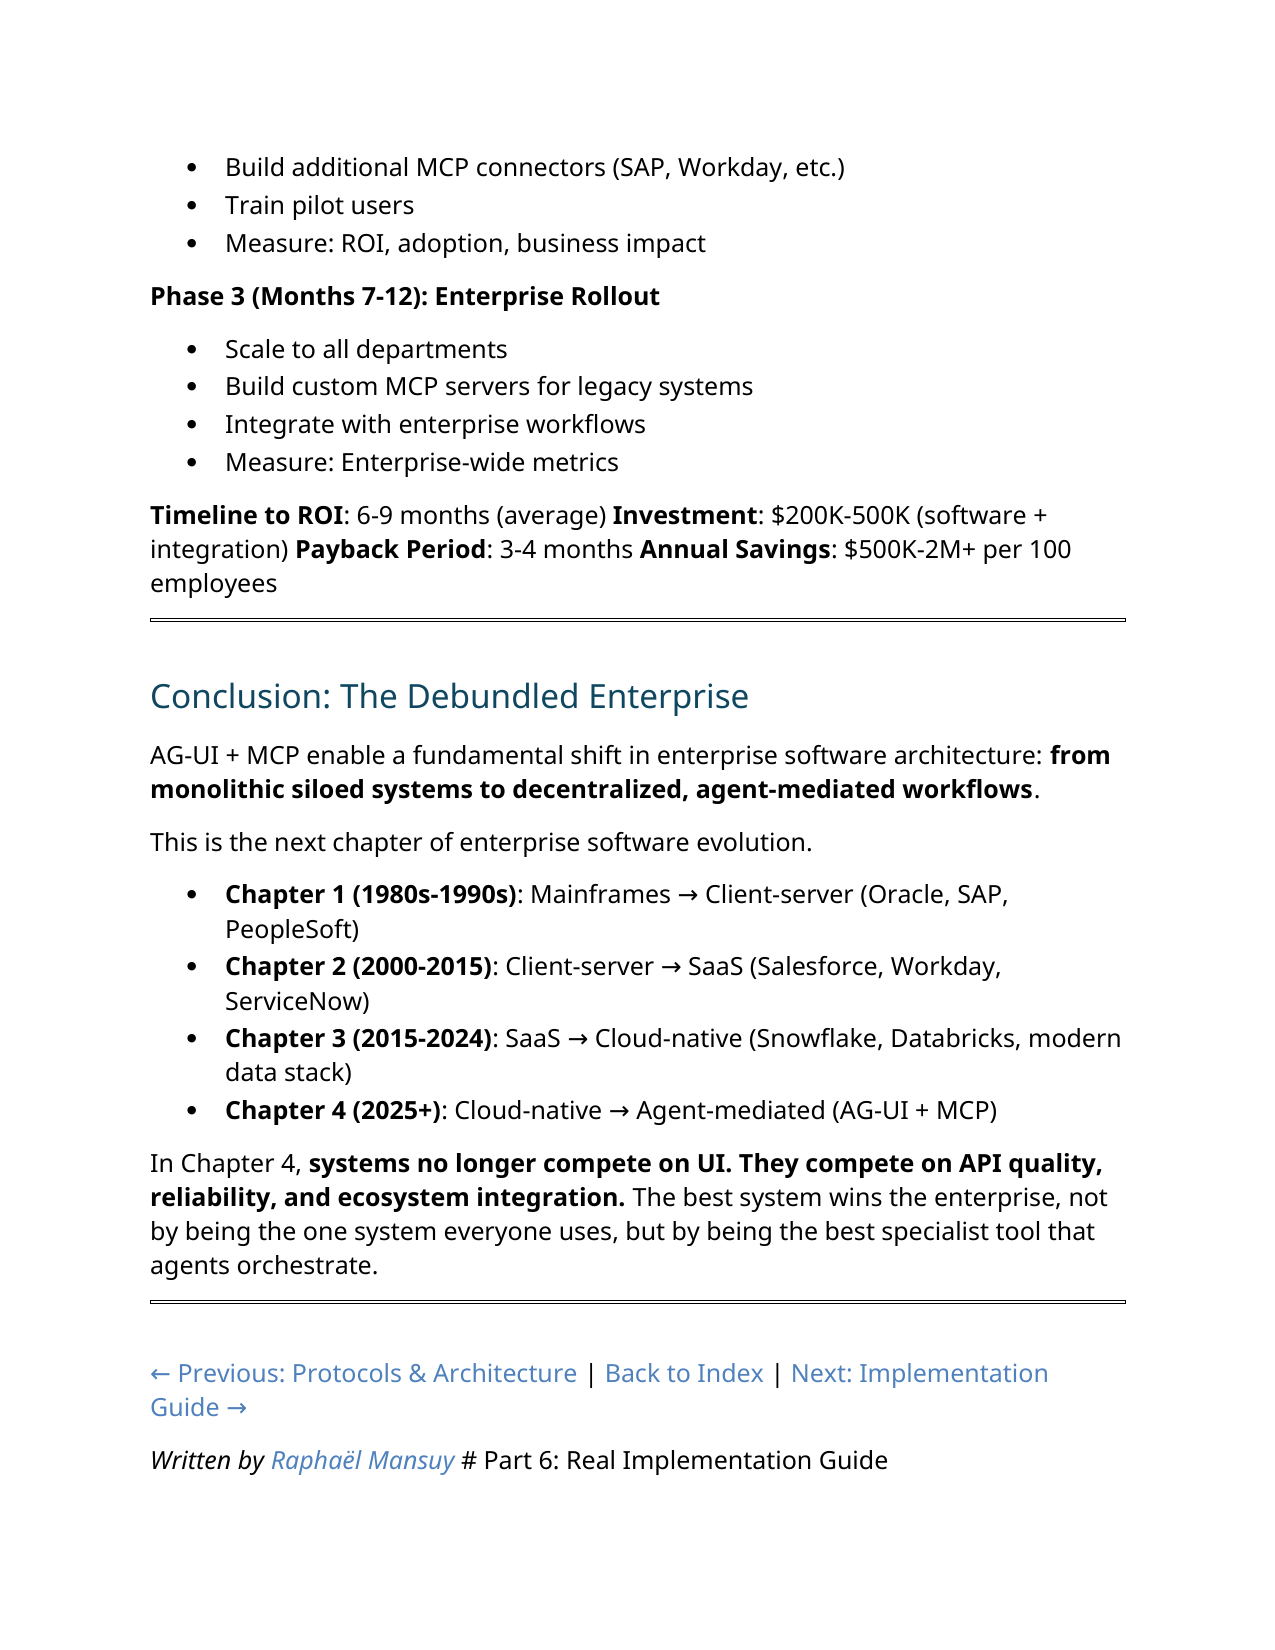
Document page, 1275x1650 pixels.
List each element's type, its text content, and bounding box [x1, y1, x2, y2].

text ← Previous: Protocols & Architecture | Back to Index | Next: Implementation Guide → [150, 1356, 1125, 1424]
list Integrate with enterprise workflows [187, 407, 1125, 441]
subtitle Conclusion: The Debundled Enterprise [150, 673, 1125, 719]
text This is the next chapter of enterprise software evolution. [150, 824, 1125, 858]
list Scale to all departments [187, 331, 1125, 365]
text Written by Raphaël Mansuy # Part 6: Real Implementation Guide [150, 1442, 1125, 1476]
list Build custom MCP servers for legacy systems [187, 369, 1125, 403]
list Chapter 1 (1980s-1990s): Mainframes → Client-server (Oracle, SAP, PeopleSoft) [187, 877, 1125, 945]
text In Chapter 4, systems no longer compete on UI. They compete on API quality, reliability, and ecosystem integration. The best system wins the enterprise, not by being the one system everyone uses, but by being the best specialist tool that agents orchestrate. [150, 1146, 1125, 1282]
list Chapter 3 (2015-2024): SaaS → Cloud-native (Snowflake, Databricks, modern data stack) [187, 1021, 1125, 1089]
list Chapter 4 (2025+): Cloud-native → Agent-mediated (AG-UI + MCP) [187, 1093, 1125, 1127]
text AG-UI + MCP enable a fundamental shift in enterprise software architecture: from monolithic siloed systems to decentralized, agent-mediated workflows. [150, 737, 1125, 806]
list Measure: ROI, adoption, business impact [187, 226, 1125, 260]
list Train pilot users [187, 188, 1125, 222]
list Chapter 2 (2000-2015): Client-server → SaaS (Salesforce, Workday, ServiceNow) [187, 949, 1125, 1017]
text Phase 3 (Months 7-12): Enterprise Rollout [150, 278, 1125, 312]
list Build additional MCP connectors (SAP, Workday, etc.) [187, 150, 1125, 184]
text Timeline to ROI: 6-9 months (average) Investment: $200K-500K (software + integration) Payback Period: 3-4 months Annual Savings: $500K-2M+ per 100 employees [150, 497, 1125, 600]
list Measure: Enterprise-wide metrics [187, 445, 1125, 479]
